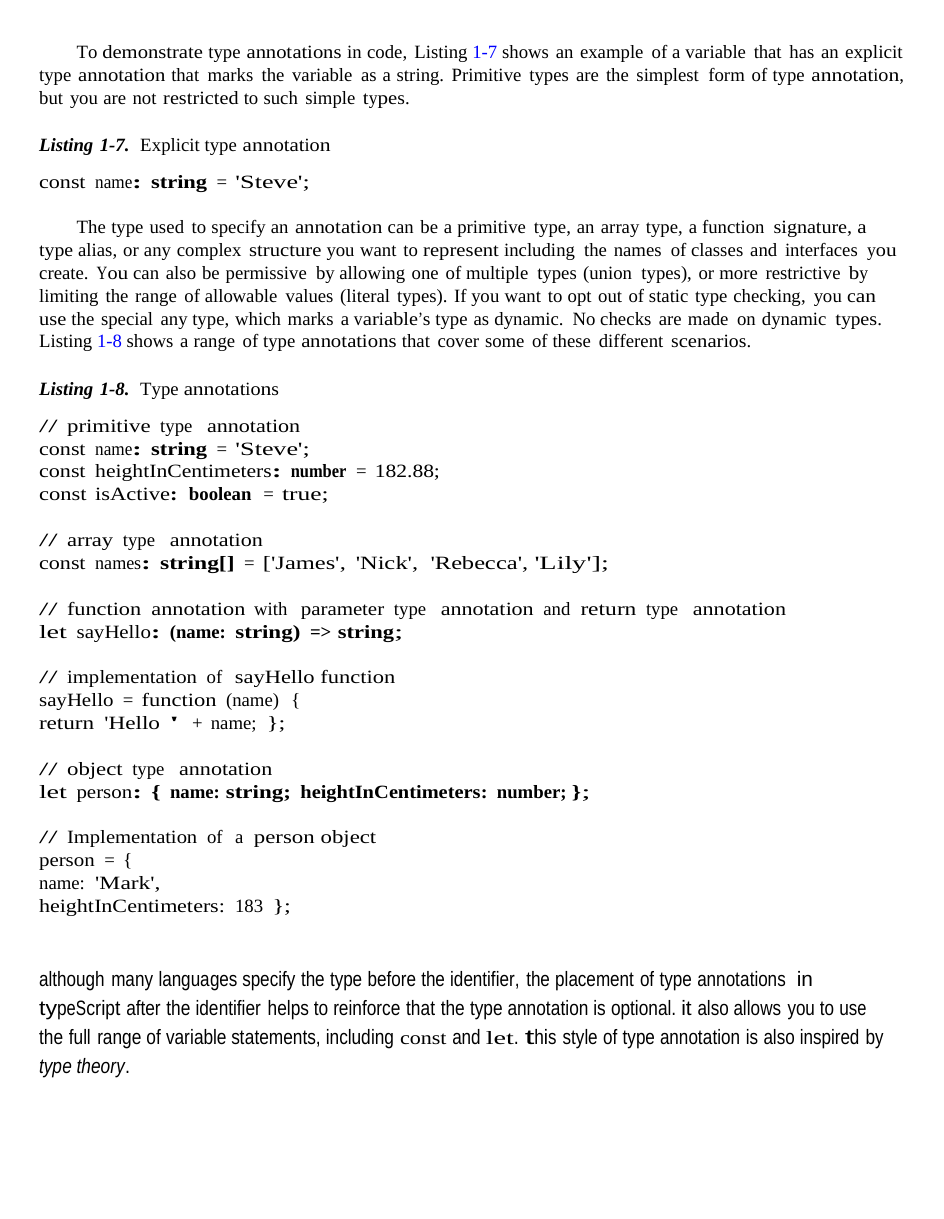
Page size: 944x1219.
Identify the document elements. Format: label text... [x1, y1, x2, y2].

text return 'Hello ' + name; }; [39, 712, 912, 733]
text // implementation of sayHello function sayHello = function (name) { [39, 666, 401, 711]
text although many languages specify the type before the identifier, the placement of type annotations in typeScript after the identifier helps to reinforce that the type annotation is optional. it also allows you to use the full range of variable statements, including const and let. this style of type annotation is also inspired by type theory. [39, 967, 888, 1078]
text Listing 1-7. Explicit type annotation [39, 134, 912, 156]
text // array type annotation [39, 529, 912, 551]
text const heightInCentimeters: number = 182.88; [39, 460, 912, 482]
text name: 'Mark', heightInCentimeters: 183 }; [39, 872, 298, 916]
text let person: { name: string; heightInCentimeters: number; }; [39, 781, 912, 802]
text To demonstrate type annotations in code, Listing 1-7 shows an example of a variable that has an explicit type annotation that marks the variable as a string. Primitive types are the simplest form of type annotation, but you are not restricted to such simple types. [39, 41, 904, 108]
text const name: string = 'Steve'; [39, 171, 912, 192]
text // object type annotation [39, 758, 912, 779]
text const names: string[] = ['James', 'Nick', 'Rebecca', 'Lily']; [39, 552, 912, 573]
text // Implementation of a person object person = { [39, 826, 382, 871]
text // function annotation with parameter type annotation and return type annotation let sayHello: (name: string) => string; [39, 598, 794, 642]
text Listing 1-8. Type annotations [39, 378, 912, 400]
text // primitive type annotation const name: string = 'Steve'; [39, 414, 316, 459]
text The type used to specify an annotation can be a primitive type, an array type, a function signature, a type alias, or any complex structure you want to represent including the names of classes and interfaces you create. You can also be permissive by allowing one of multiple types (union types), or more restrictive by limiting the range of allowable values (literal types). If you want to opt out of static type checking, you can use the special any type, which marks a variable’s type as dynamic. No checks are made on dynamic types. Listing 1-8 shows a range of type annotations that cover some of these different scenarios. [39, 216, 899, 352]
text const isActive: boolean = true; [39, 483, 912, 505]
